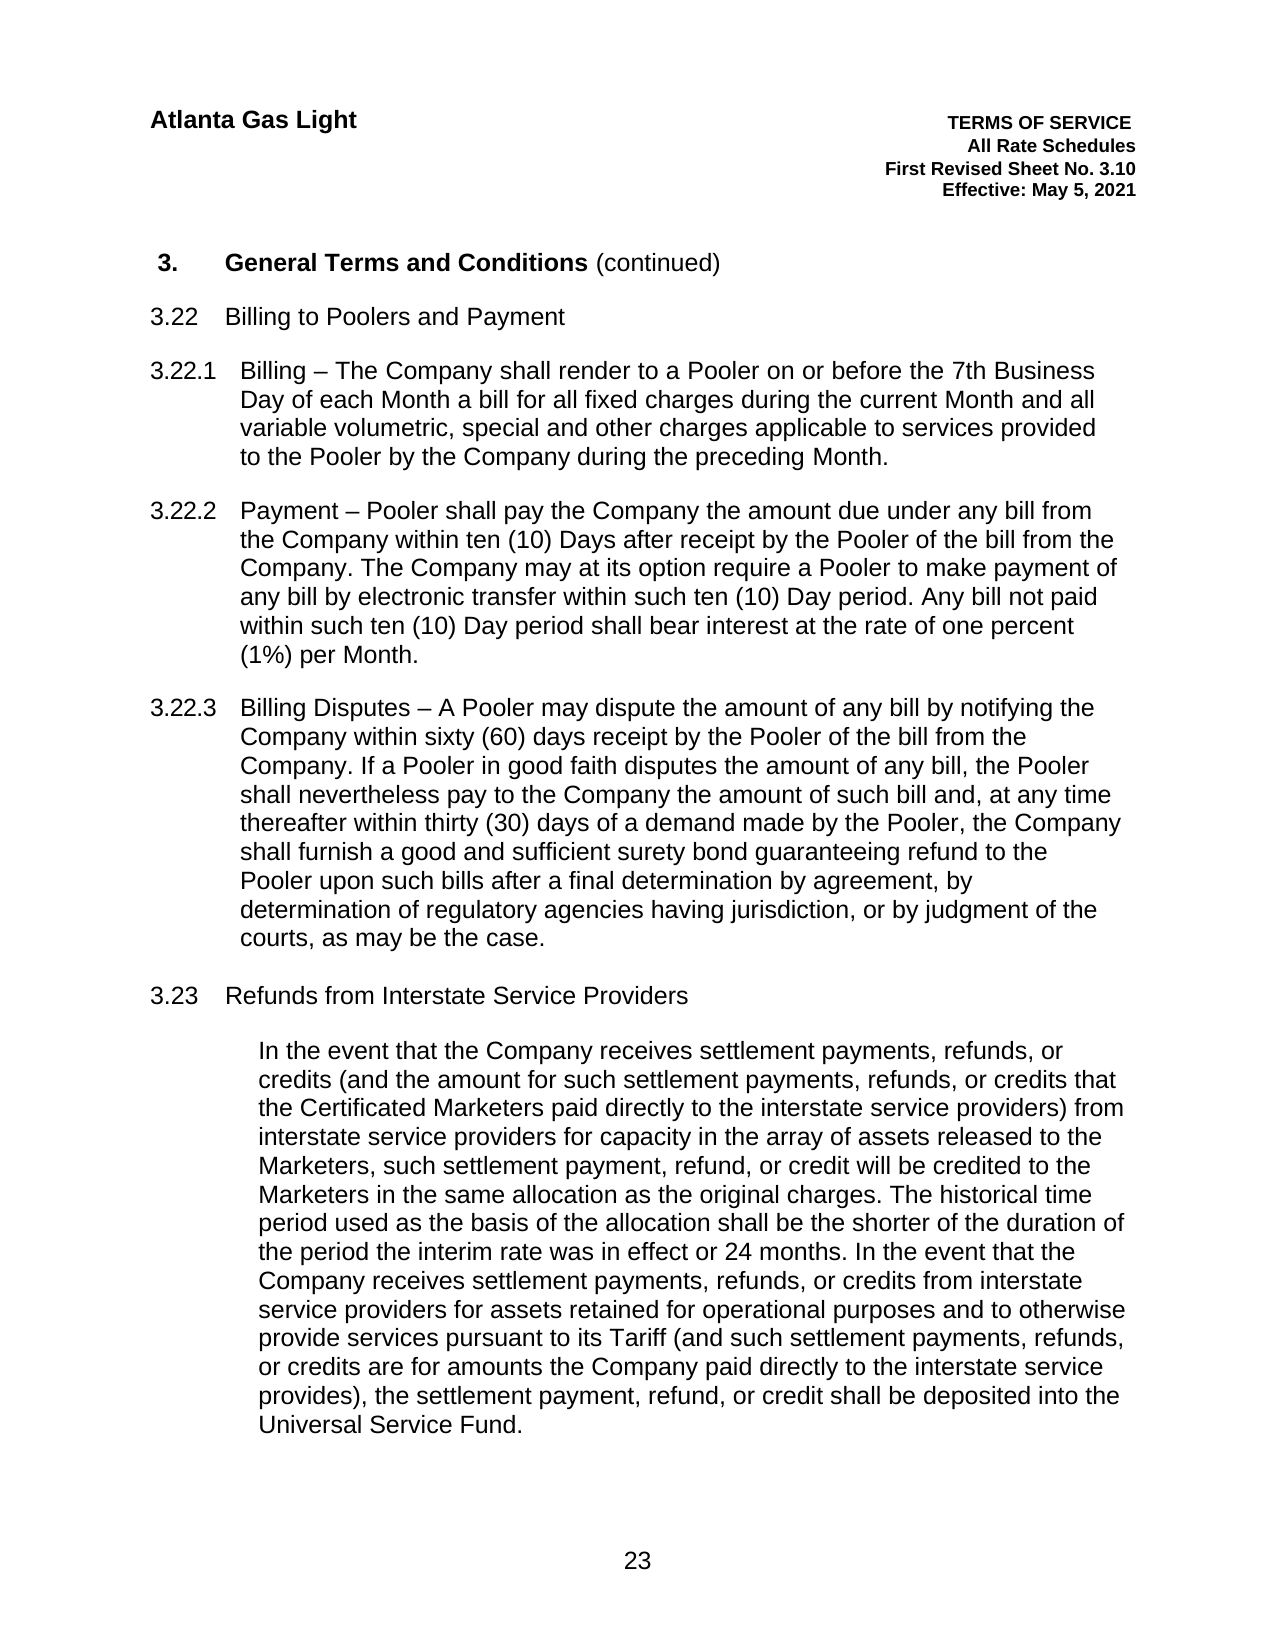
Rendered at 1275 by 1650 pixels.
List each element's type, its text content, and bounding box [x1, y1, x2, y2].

list Billing Disputes – A Pooler may dispute the amount of any bill by notifying the Company within sixty (60) days receipt by the Pooler of the bill from the Company. If a Pooler in good faith disputes the amount of any bill, the Pooler shall nevertheless pay to the Company the amount of such bill and, at any time thereafter within thirty (30) days of a demand made by the Pooler, the Company shall furnish a good and sufficient surety bond guaranteeing refund to the Pooler upon such bills after a final determination by agreement, by determination of regulatory agencies having jurisdiction, or by judgment of the courts, as may be the case. [150, 693, 1122, 952]
list Payment – Pooler shall pay the Company the amount due under any bill from the Company within ten (10) Days after receipt by the Pooler of the bill from the Company. The Company may at its option require a Pooler to make payment of any bill by electronic transfer within such ten (10) Day period. Any bill not paid within such ten (10) Day period shall bear interest at the rate of one percent (1%) per Month. [150, 496, 1118, 668]
list Refunds from Interstate Service Providers [150, 981, 1137, 1009]
list General Terms and Conditions (continued) [157, 248, 1137, 277]
list Billing – The Company shall render to a Pooler on or before the 7th Business Day of each Month a bill for all fixed charges during the current Month and all variable volumetric, special and other charges applicable to services provided to the Pooler by the Company during the preceding Month. [150, 356, 1097, 471]
list Billing to Poolers and Payment [150, 302, 1137, 331]
list In the event that the Company receives settlement payments, refunds, or credits (and the amount for such settlement payments, refunds, or credits that the Certificated Marketers paid directly to the interstate service providers) from interstate service providers for capacity in the array of assets released to the Marketers, such settlement payment, refund, or credit will be credited to the Marketers in the same allocation as the original charges. The historical time period used as the basis of the allocation shall be the shorter of the duration of the period the interim rate was in effect or 24 months. In the event that the Company receives settlement payments, refunds, or credits from interstate service providers for assets retained for operational purposes and to otherwise provide services pursuant to its Tariff (and such settlement payments, refunds, or credits are for amounts the Company paid directly to the interstate service provides), the settlement payment, refund, or credit shall be deposited into the Universal Service Fund. [258, 1036, 1137, 1438]
